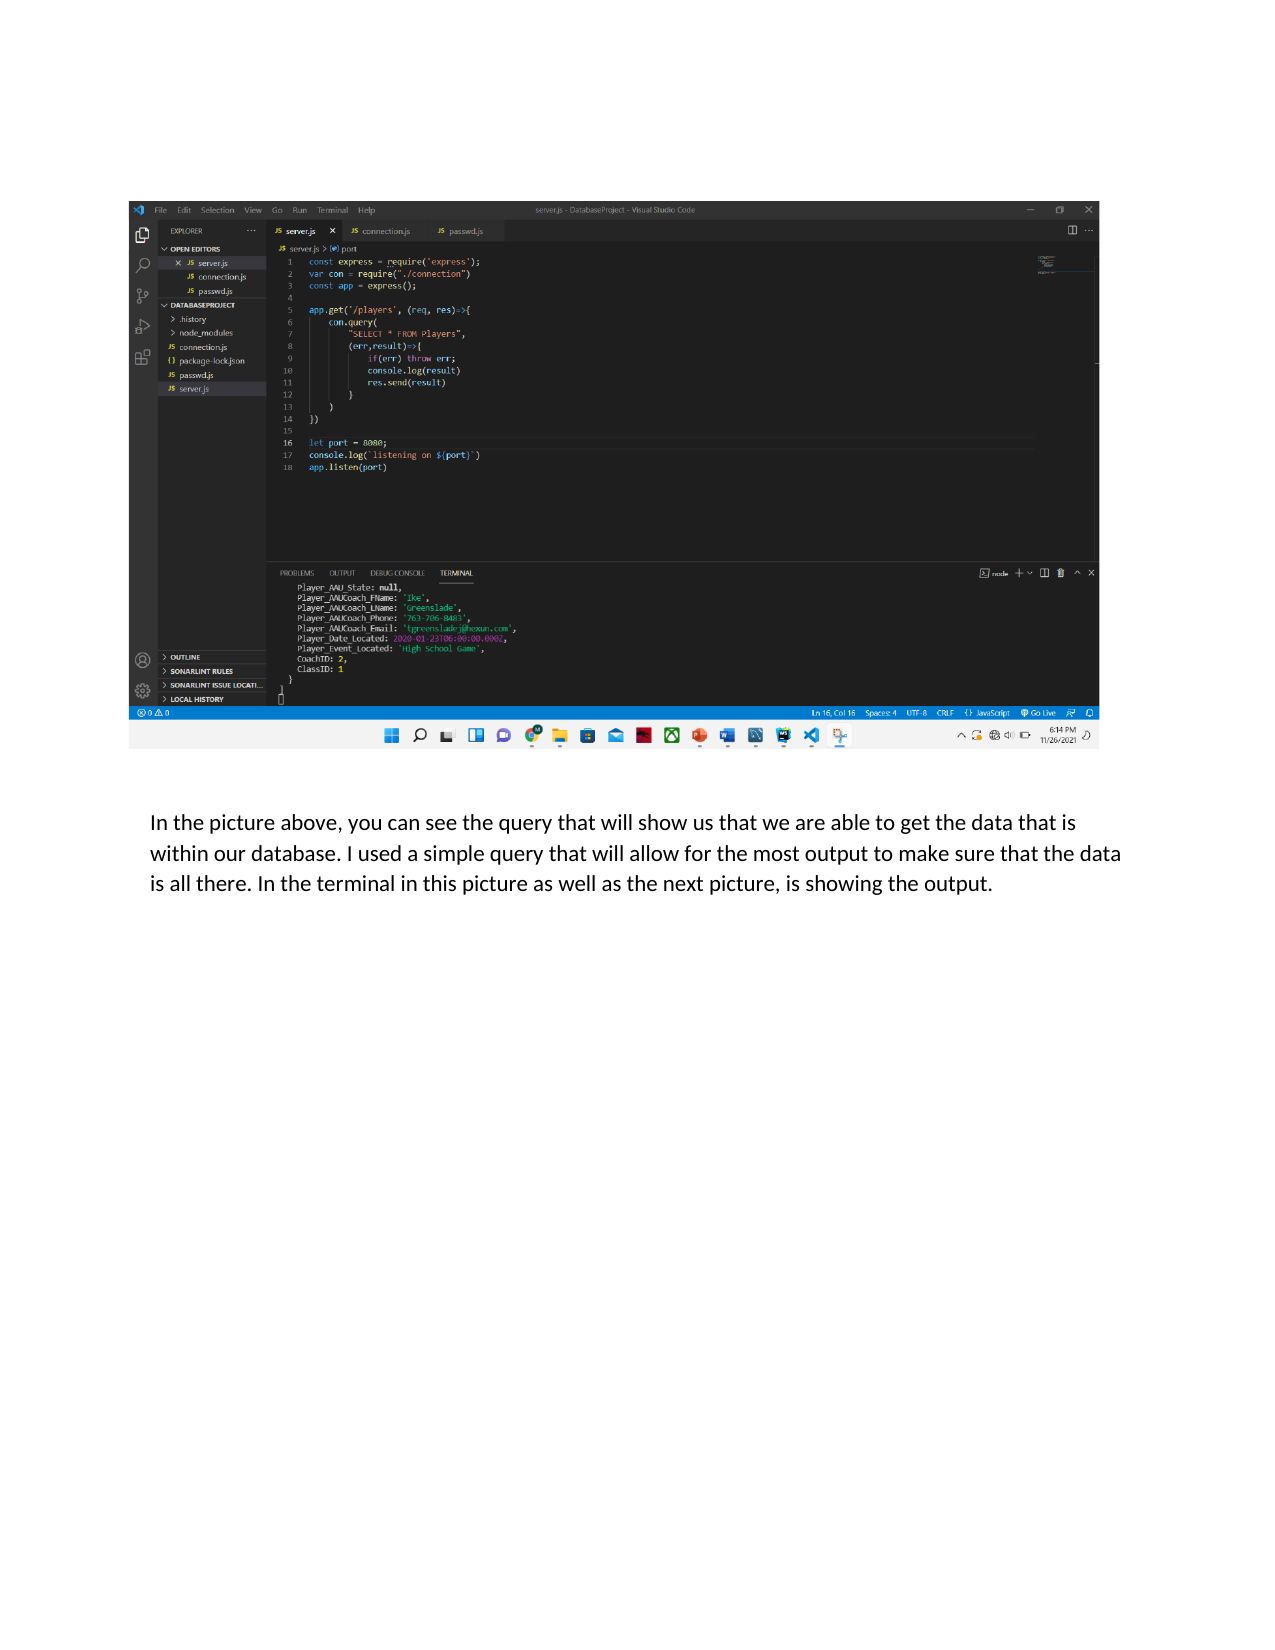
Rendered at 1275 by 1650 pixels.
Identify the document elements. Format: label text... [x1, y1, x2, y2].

picture [127, 201, 1099, 748]
